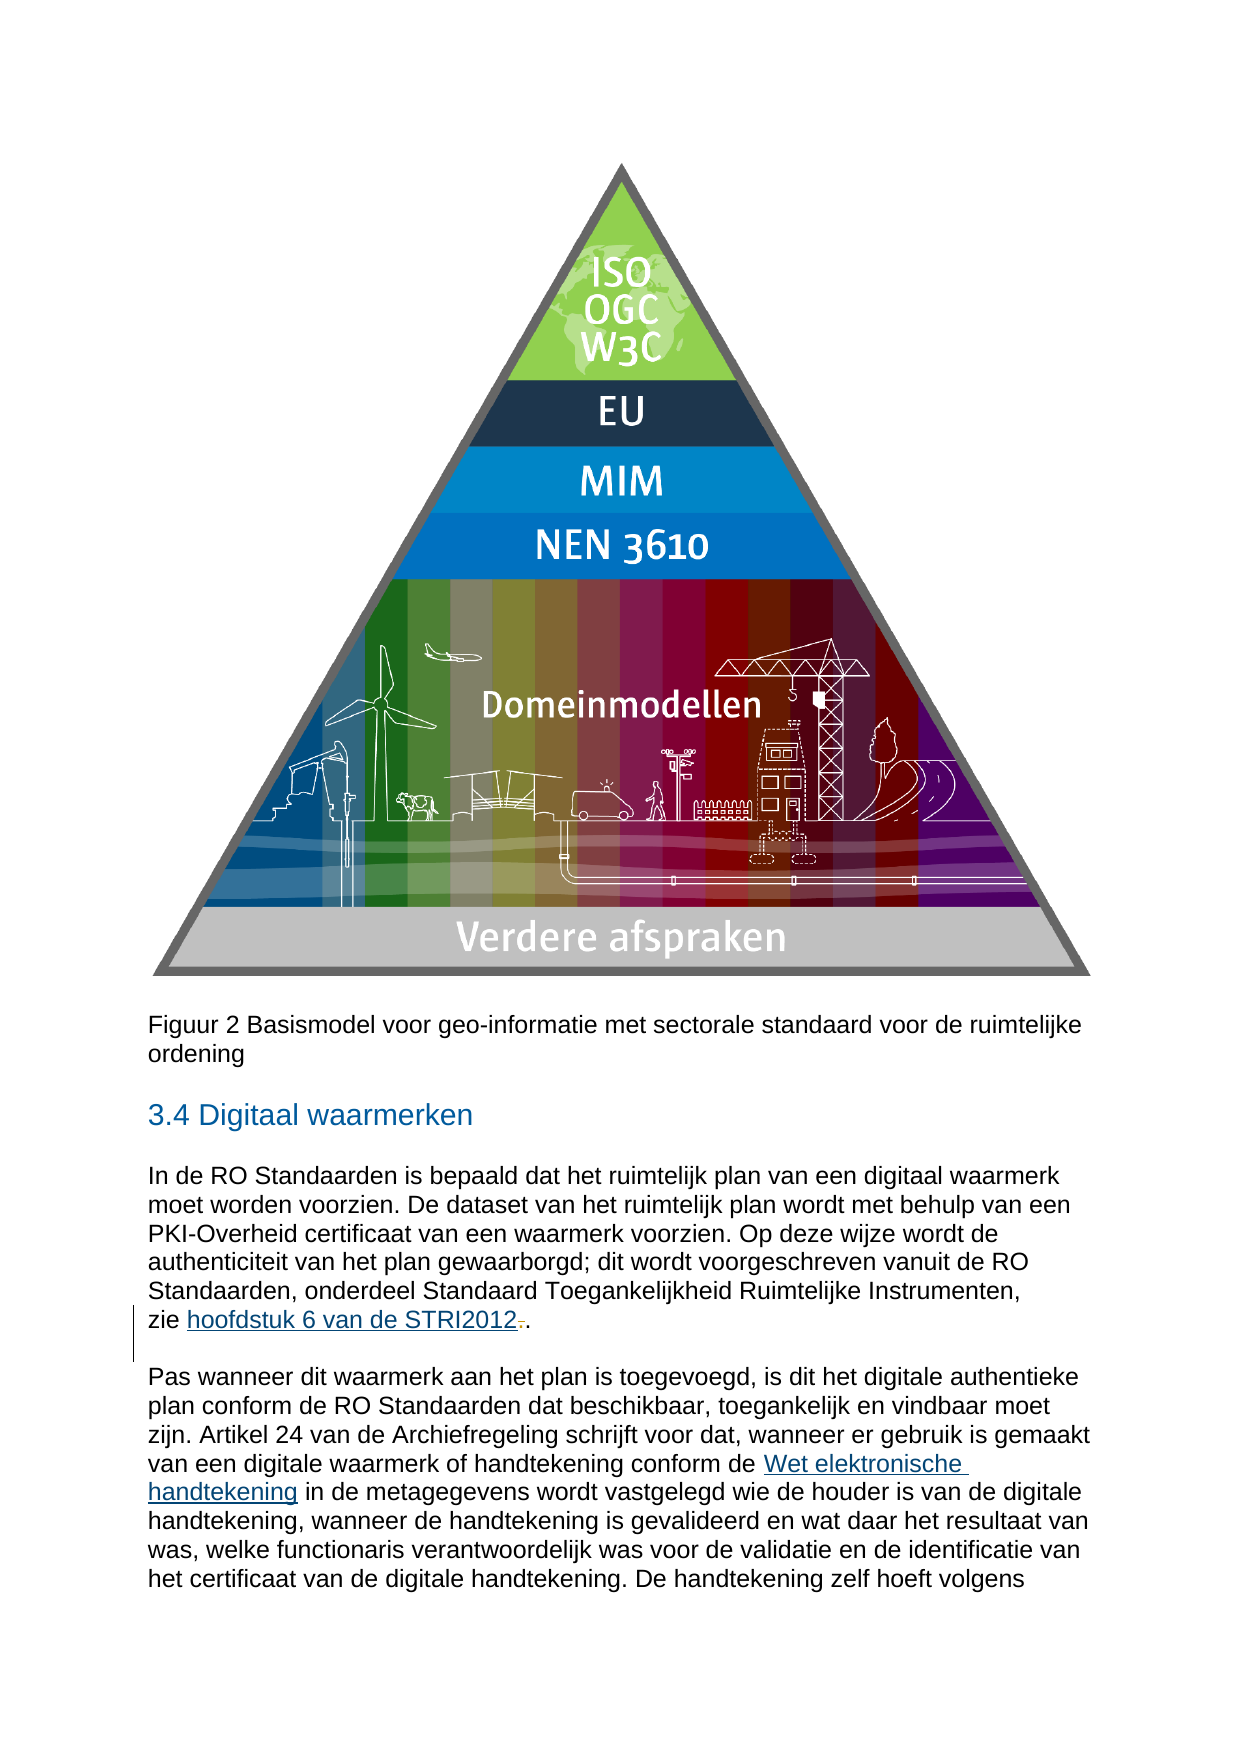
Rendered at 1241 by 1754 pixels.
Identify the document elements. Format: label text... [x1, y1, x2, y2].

text In de RO Standaarden is bepaald dat het ruimtelijk plan van een digitaal waarmerk moet worden voorzien. De dataset van het ruimtelijk plan wordt met behulp van een PKI-Overheid certificaat van een waarmerk voorzien. Op deze wijze wordt de authenticiteit van het plan gewaarborgd; dit wordt voorgeschreven vanuit de RO Standaarden, onderdeel Standaard Toegankelijkheid Ruimtelijke Instrumenten, zie hoofdstuk 6 van de STRI2012. [148, 1161, 1093, 1334]
picture [147, 147, 1093, 986]
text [148, 1362, 1093, 1592]
text Figuur 2 Basismodel voor geo-informatie met sectorale standaard voor de ruimtelijke ordening [148, 1011, 1093, 1068]
text 3.4 Digitaal waarmerken [148, 1097, 1093, 1132]
